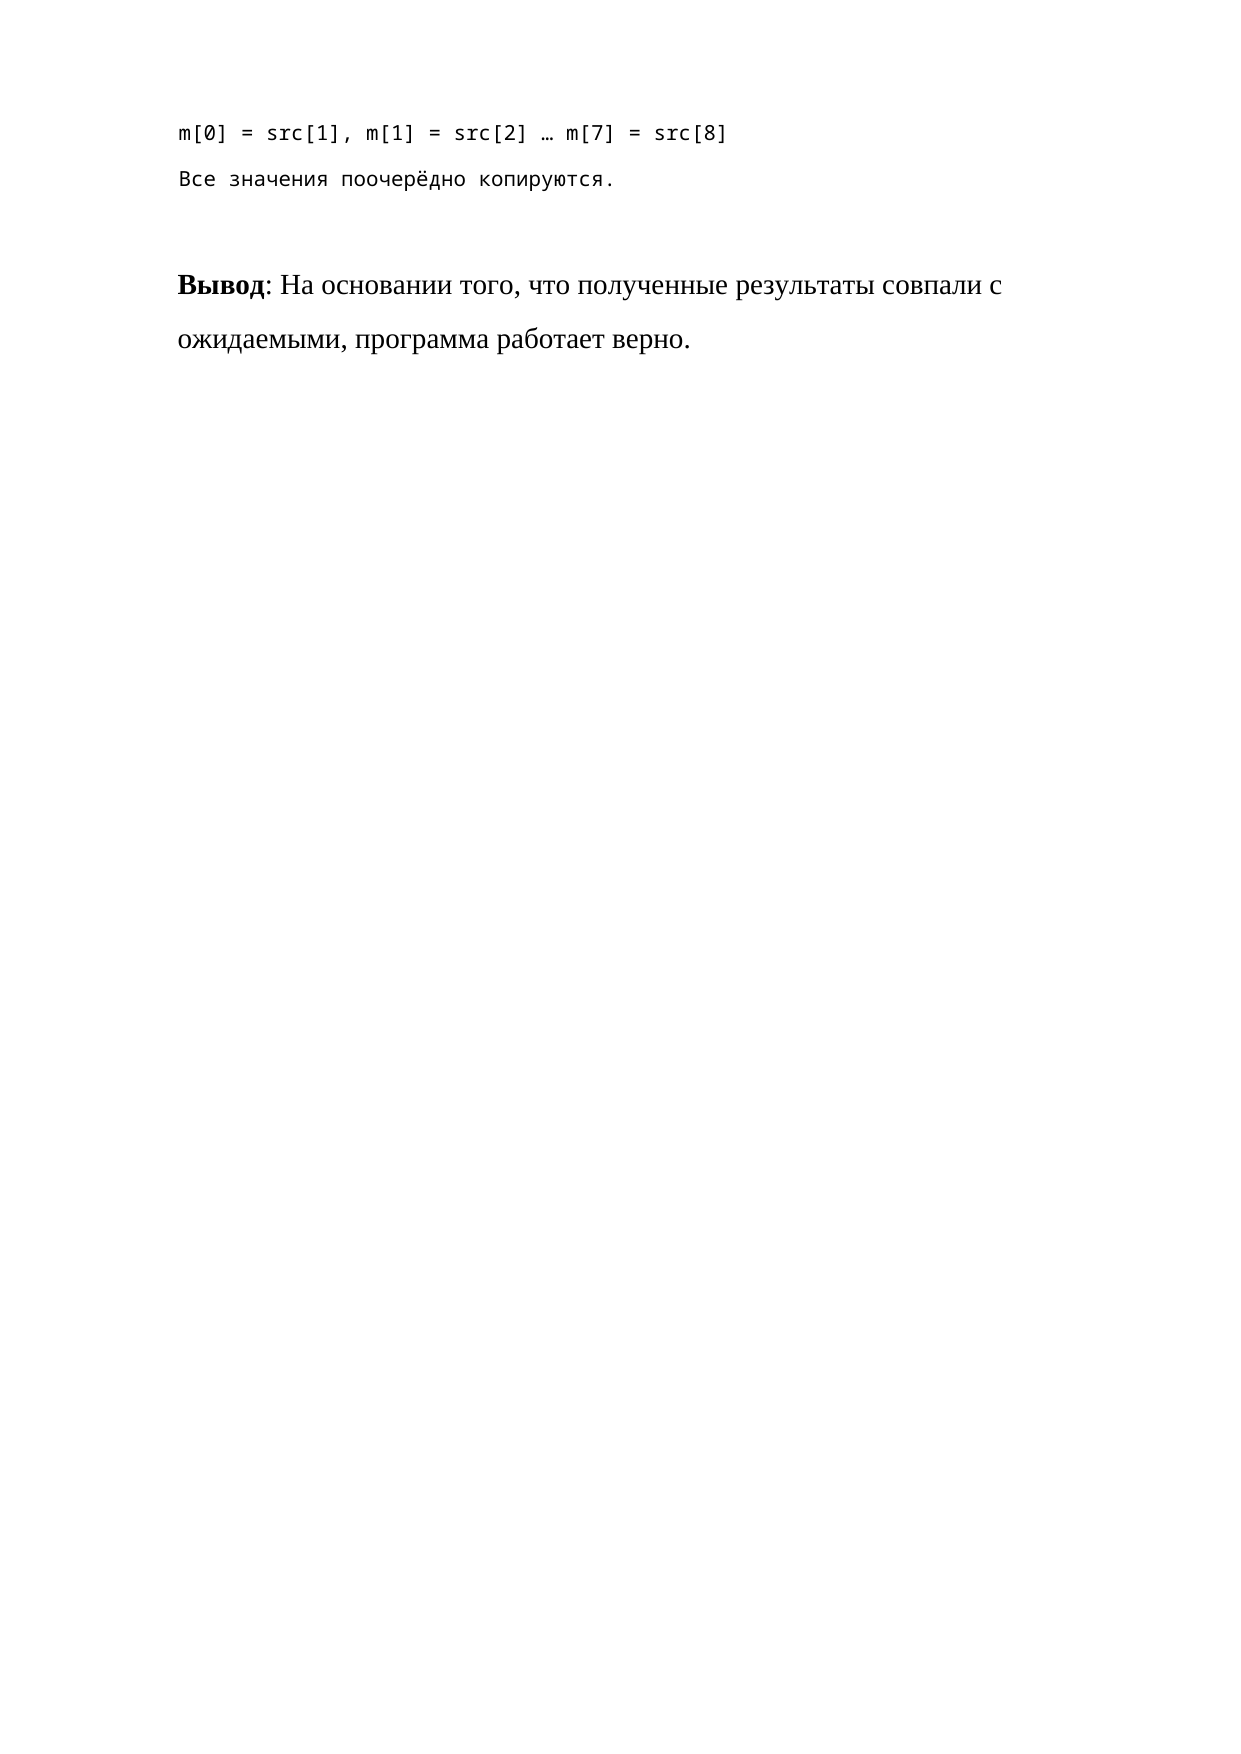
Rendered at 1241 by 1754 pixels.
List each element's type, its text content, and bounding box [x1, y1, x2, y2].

text При вызове remove_start_end m = array[size – 2 = 10 – 2 = 8] m[0] = src[1], m[1] = src[2] … m[7] = src[8] Все значения поочерёдно копируются. [177, 118, 1152, 192]
text Вывод: На основании того, что полученные результаты совпали с ожидаемыми, программа работает верно. [177, 267, 1152, 355]
